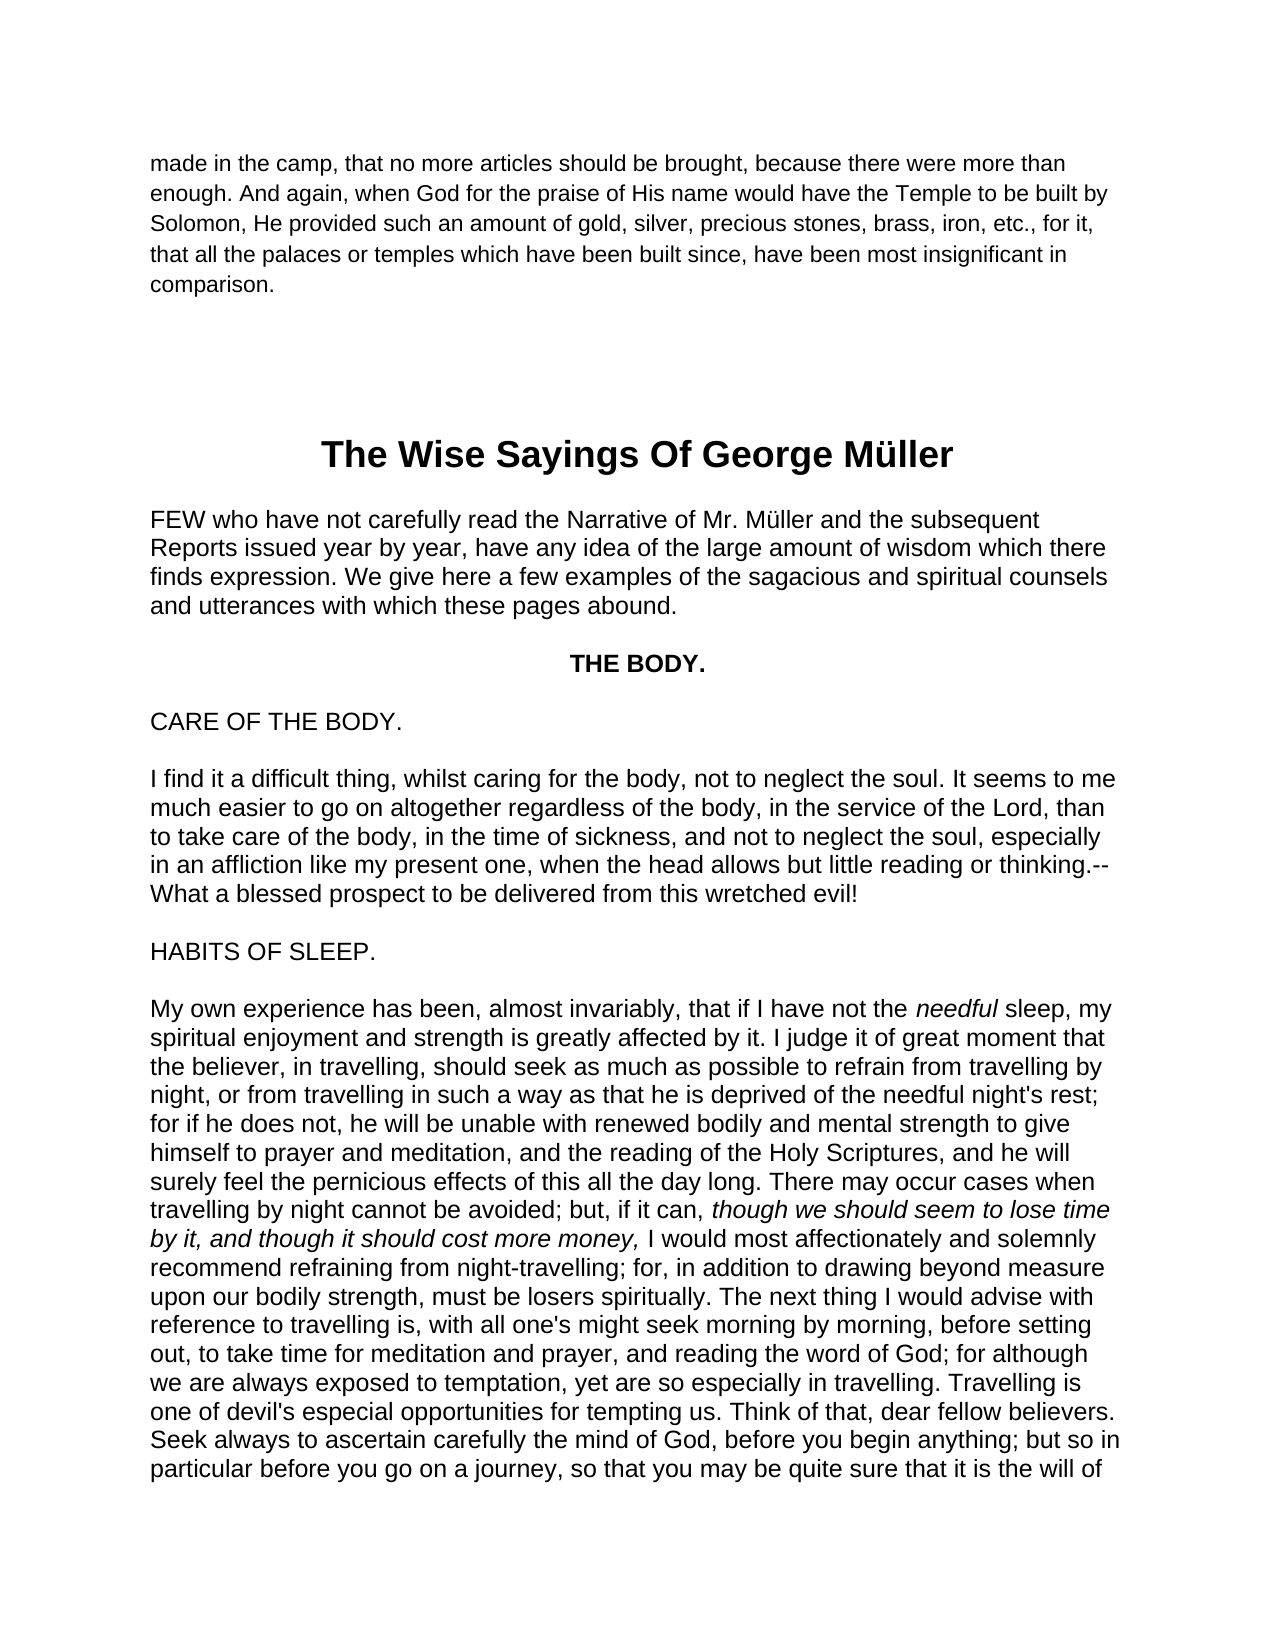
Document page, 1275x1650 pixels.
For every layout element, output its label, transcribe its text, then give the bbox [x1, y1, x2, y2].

text The Wise Sayings Of George Müller [150, 432, 1125, 475]
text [150, 707, 1125, 1483]
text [150, 150, 1125, 297]
text THE BODY. [150, 649, 1125, 677]
text FEW who have not carefully read the Narrative of Mr. Müller and the subsequent Reports issued year by year, have any idea of the large amount of wisdom which there finds expression. We give here a few examples of the sagacious and spiritual counsels and utterances with which these pages abound. [150, 504, 1125, 619]
